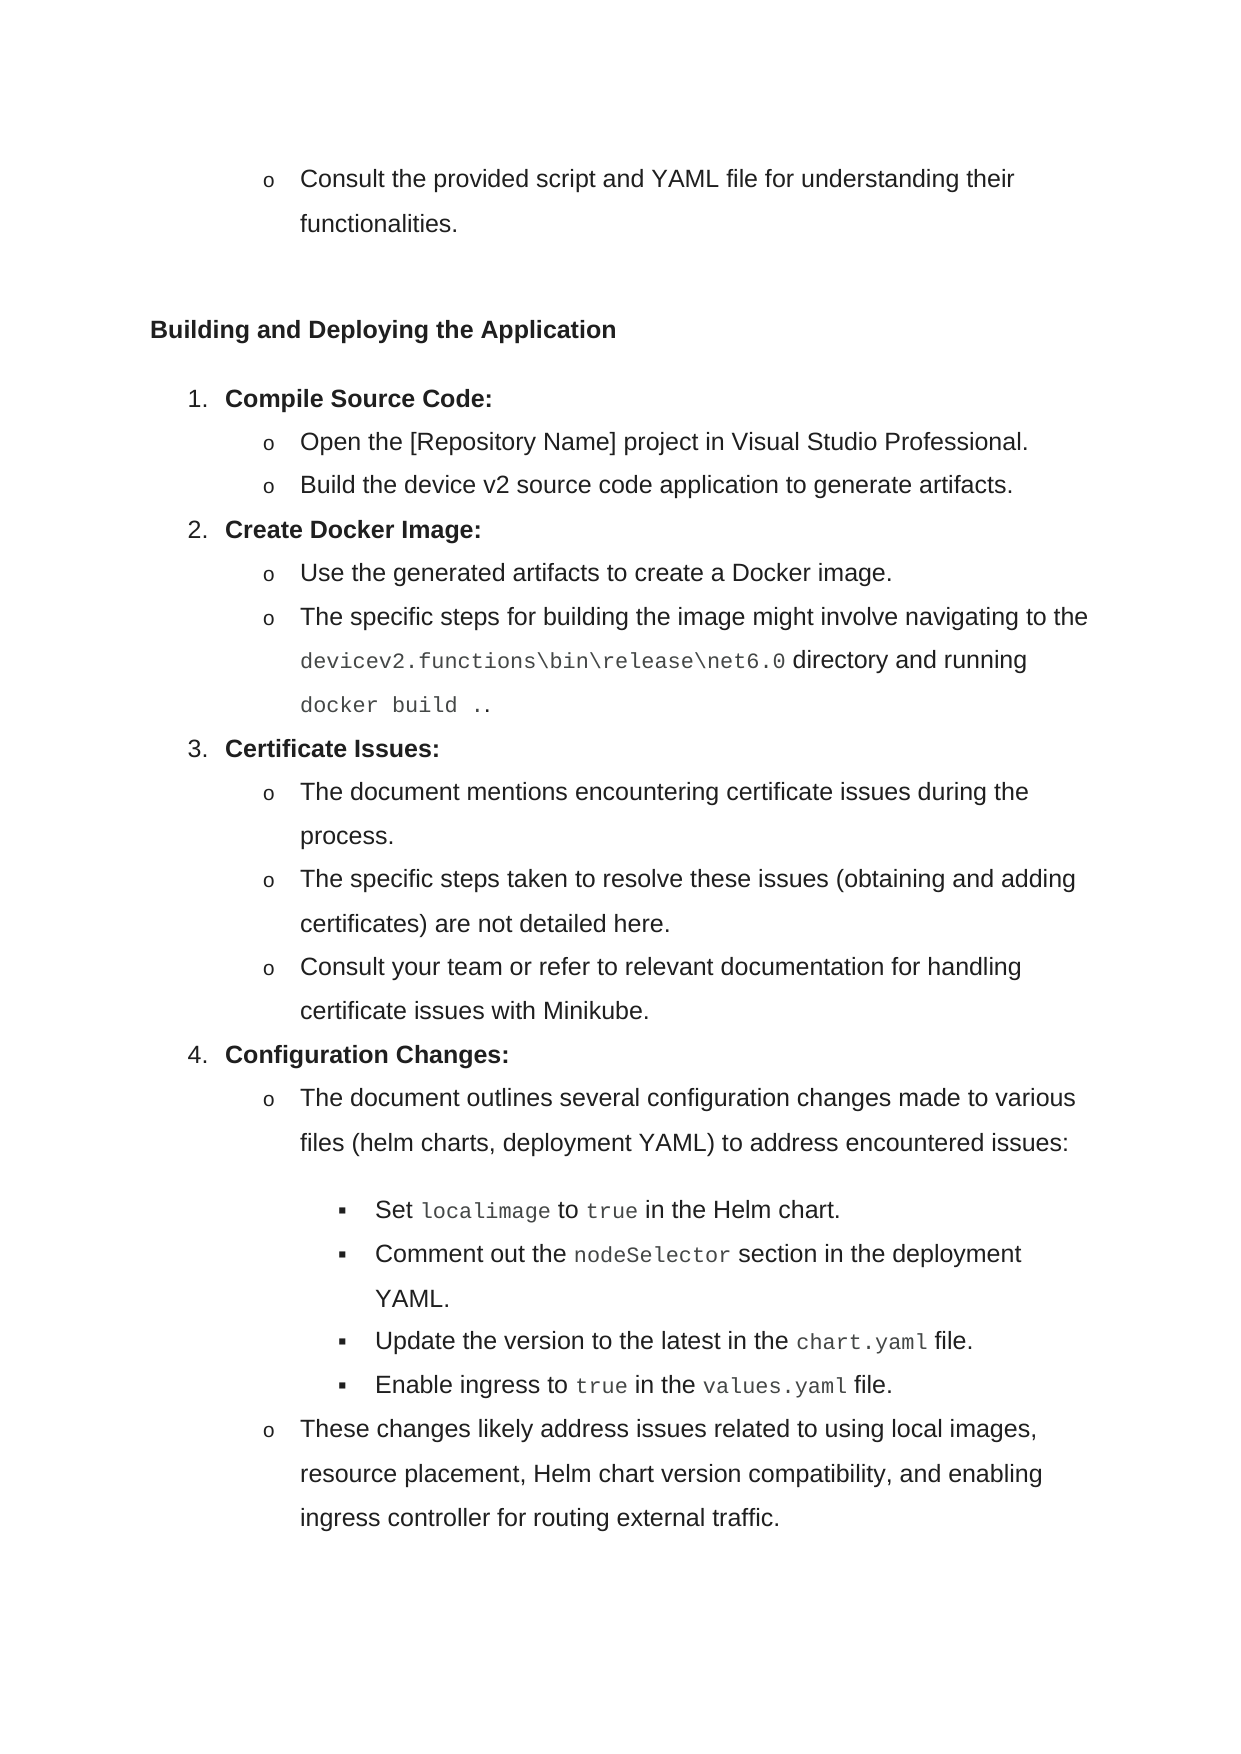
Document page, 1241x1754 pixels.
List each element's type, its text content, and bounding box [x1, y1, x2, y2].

list Use the generated artifacts to create a Docker image. [262, 544, 1090, 587]
list The specific steps for building the image might involve navigating to the devicev2.functions\bin\release\net6.0 directory and running docker build .. [262, 587, 1090, 719]
list Compile Source Code: [187, 369, 1090, 412]
list Configuration Changes: [187, 1025, 1090, 1069]
list Update the version to the latest in the chart.yaml file. [337, 1312, 1090, 1356]
text Building and Deploying the Application [150, 306, 1090, 344]
list The specific steps taken to resolve these issues (obtaining and adding certificates) are not detailed here. [262, 850, 1090, 937]
list Open the [Repository Name] project in Visual Studio Professional. [262, 412, 1090, 456]
list Enable ingress to true in the values.yaml file. [337, 1356, 1090, 1400]
list Certificate Issues: [187, 719, 1090, 762]
list The document outlines several configuration changes made to various files (helm charts, deployment YAML) to address encountered issues: [262, 1069, 1090, 1156]
list Set localimage to true in the Helm chart. [337, 1181, 1090, 1225]
list Consult your team or refer to relevant documentation for handling certificate issues with Minikube. [262, 937, 1090, 1025]
list Consult the provided script and YAML file for understanding their functionalities. [262, 150, 1090, 237]
list Comment out the nodeSelector section in the deployment YAML. [337, 1225, 1090, 1312]
list These changes likely address issues related to using local images, resource placement, Helm chart version compatibility, and enabling ingress controller for routing external traffic. [262, 1400, 1090, 1531]
list Build the device v2 source code application to generate artifacts. [262, 456, 1090, 500]
list The document mentions encountering certificate issues during the process. [262, 762, 1090, 850]
list Create Docker Image: [187, 500, 1090, 544]
